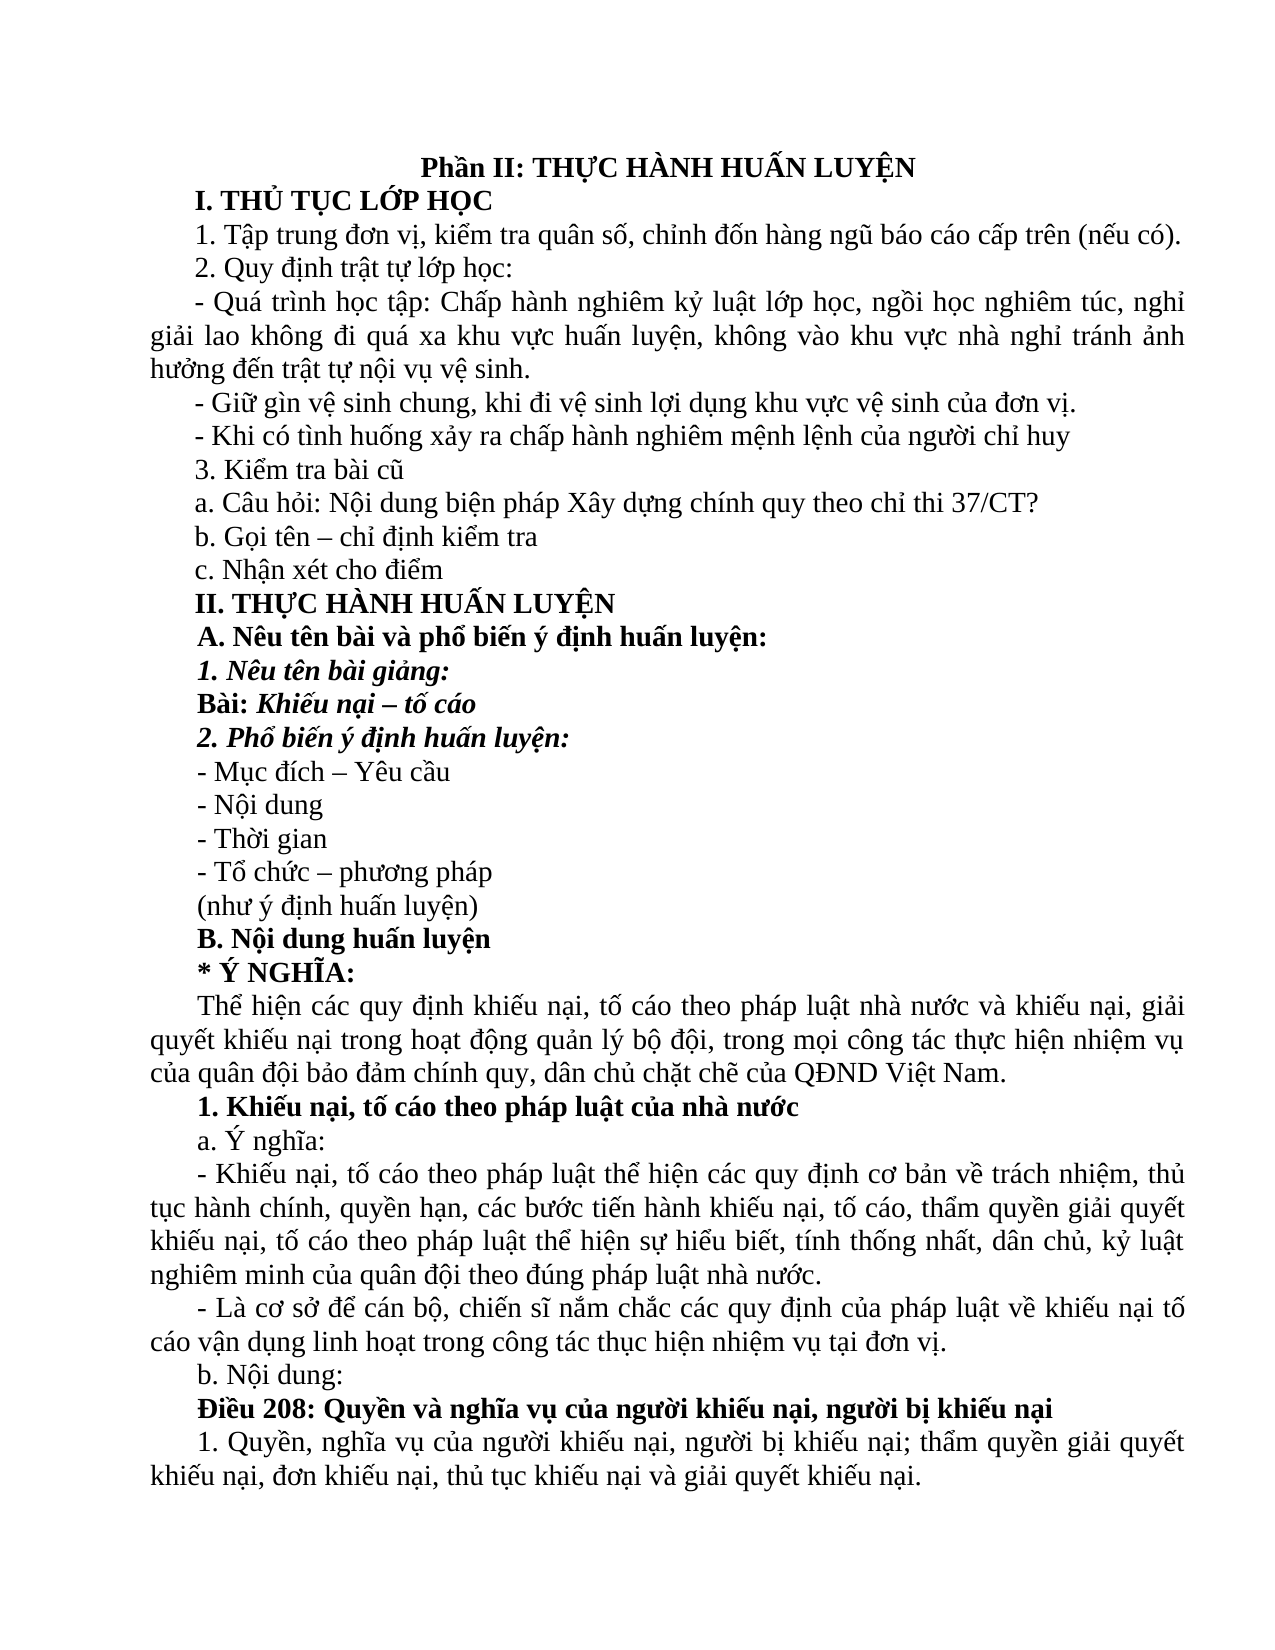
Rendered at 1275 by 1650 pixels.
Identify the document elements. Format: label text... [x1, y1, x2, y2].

text * Ý NGHĨA: [150, 955, 1186, 988]
text 1. Tập trung đơn vị, kiểm tra quân số, chỉnh đốn hàng ngũ báo cáo cấp trên (nếu có). [150, 217, 1186, 251]
text c. Nhận xét cho điểm [150, 552, 1186, 586]
text b. Gọi tên – chỉ định kiểm tra [150, 519, 1186, 552]
text - Nội dung [150, 787, 1186, 821]
text I. THỦ TỤC LỚP HỌC [150, 183, 1186, 217]
text a. Ý nghĩa: [150, 1123, 1186, 1156]
text Bài: Khiếu nại – tố cáo [150, 687, 1186, 720]
text b. Nội dung: [150, 1357, 1186, 1391]
text 1. Khiếu nại, tố cáo theo pháp luật của nhà nước [150, 1089, 1186, 1123]
text A. Nêu tên bài và phổ biến ý định huấn luyện: [150, 619, 1186, 653]
text - Giữ gìn vệ sinh chung, khi đi vệ sinh lợi dụng khu vực vệ sinh của đơn vị. [150, 385, 1186, 418]
text a. Câu hỏi: Nội dung biện pháp Xây dựng chính quy theo chỉ thi 37/CT? [150, 485, 1186, 519]
text - Mục đích – Yêu cầu [150, 754, 1186, 787]
text 1. Quyền, nghĩa vụ của người khiếu nại, người bị khiếu nại; thẩm quyền giải quyết khiếu nại, đơn khiếu nại, thủ tục khiếu nại và giải quyết khiếu nại. [150, 1424, 1186, 1492]
text Điều 208: Quyền và nghĩa vụ của người khiếu nại, người bị khiếu nại [150, 1391, 1186, 1424]
text Thể hiện các quy định khiếu nại, tố cáo theo pháp luật nhà nước và khiếu nại, giải quyết khiếu nại trong hoạt động quản lý bộ đội, trong mọi công tác thực hiện nhiệm vụ của quân đội bảo đảm chính quy, dân chủ chặt chẽ của QĐND Việt Nam. [150, 988, 1186, 1089]
text - Thời gian [150, 821, 1186, 854]
text 3. Kiểm tra bài cũ [150, 452, 1186, 485]
text 2. Quy định trật tự lớp học: [150, 251, 1186, 284]
text - Là cơ sở để cán bộ, chiến sĩ nắm chắc các quy định của pháp luật về khiếu nại tố cáo vận dụng linh hoạt trong công tác thục hiện nhiệm vụ tại đơn vị. [150, 1290, 1186, 1357]
text - Tổ chức – phương pháp [150, 854, 1186, 888]
text - Khi có tình huống xảy ra chấp hành nghiêm mệnh lệnh của người chỉ huy [150, 418, 1186, 452]
text 2. Phổ biến ý định huấn luyện: [150, 720, 1186, 754]
text (như ý định huấn luyện) [150, 888, 1186, 921]
text - Khiếu nại, tố cáo theo pháp luật thể hiện các quy định cơ bản về trách nhiệm, thủ tục hành chính, quyền hạn, các bước tiến hành khiếu nại, tố cáo, thẩm quyền giải quyết khiếu nại, tố cáo theo pháp luật thể hiện sự hiểu biết, tính thống nhất, dân chủ, kỷ luật nghiêm minh của quân đội theo đúng pháp luật nhà nước. [150, 1156, 1186, 1290]
text II. THỰC HÀNH HUẤN LUYỆN [150, 586, 1186, 619]
text - Quá trình học tập: Chấp hành nghiêm kỷ luật lớp học, ngồi học nghiêm túc, nghỉ giải lao không đi quá xa khu vực huấn luyện, không vào khu vực nhà nghỉ tránh ảnh hưởng đến trật tự nội vụ vệ sinh. [150, 284, 1186, 385]
text B. Nội dung huấn luyện [150, 921, 1186, 955]
text Phần II: THỰC HÀNH HUẤN LUYỆN [150, 150, 1186, 183]
text 1. Nêu tên bài giảng: [150, 653, 1186, 687]
